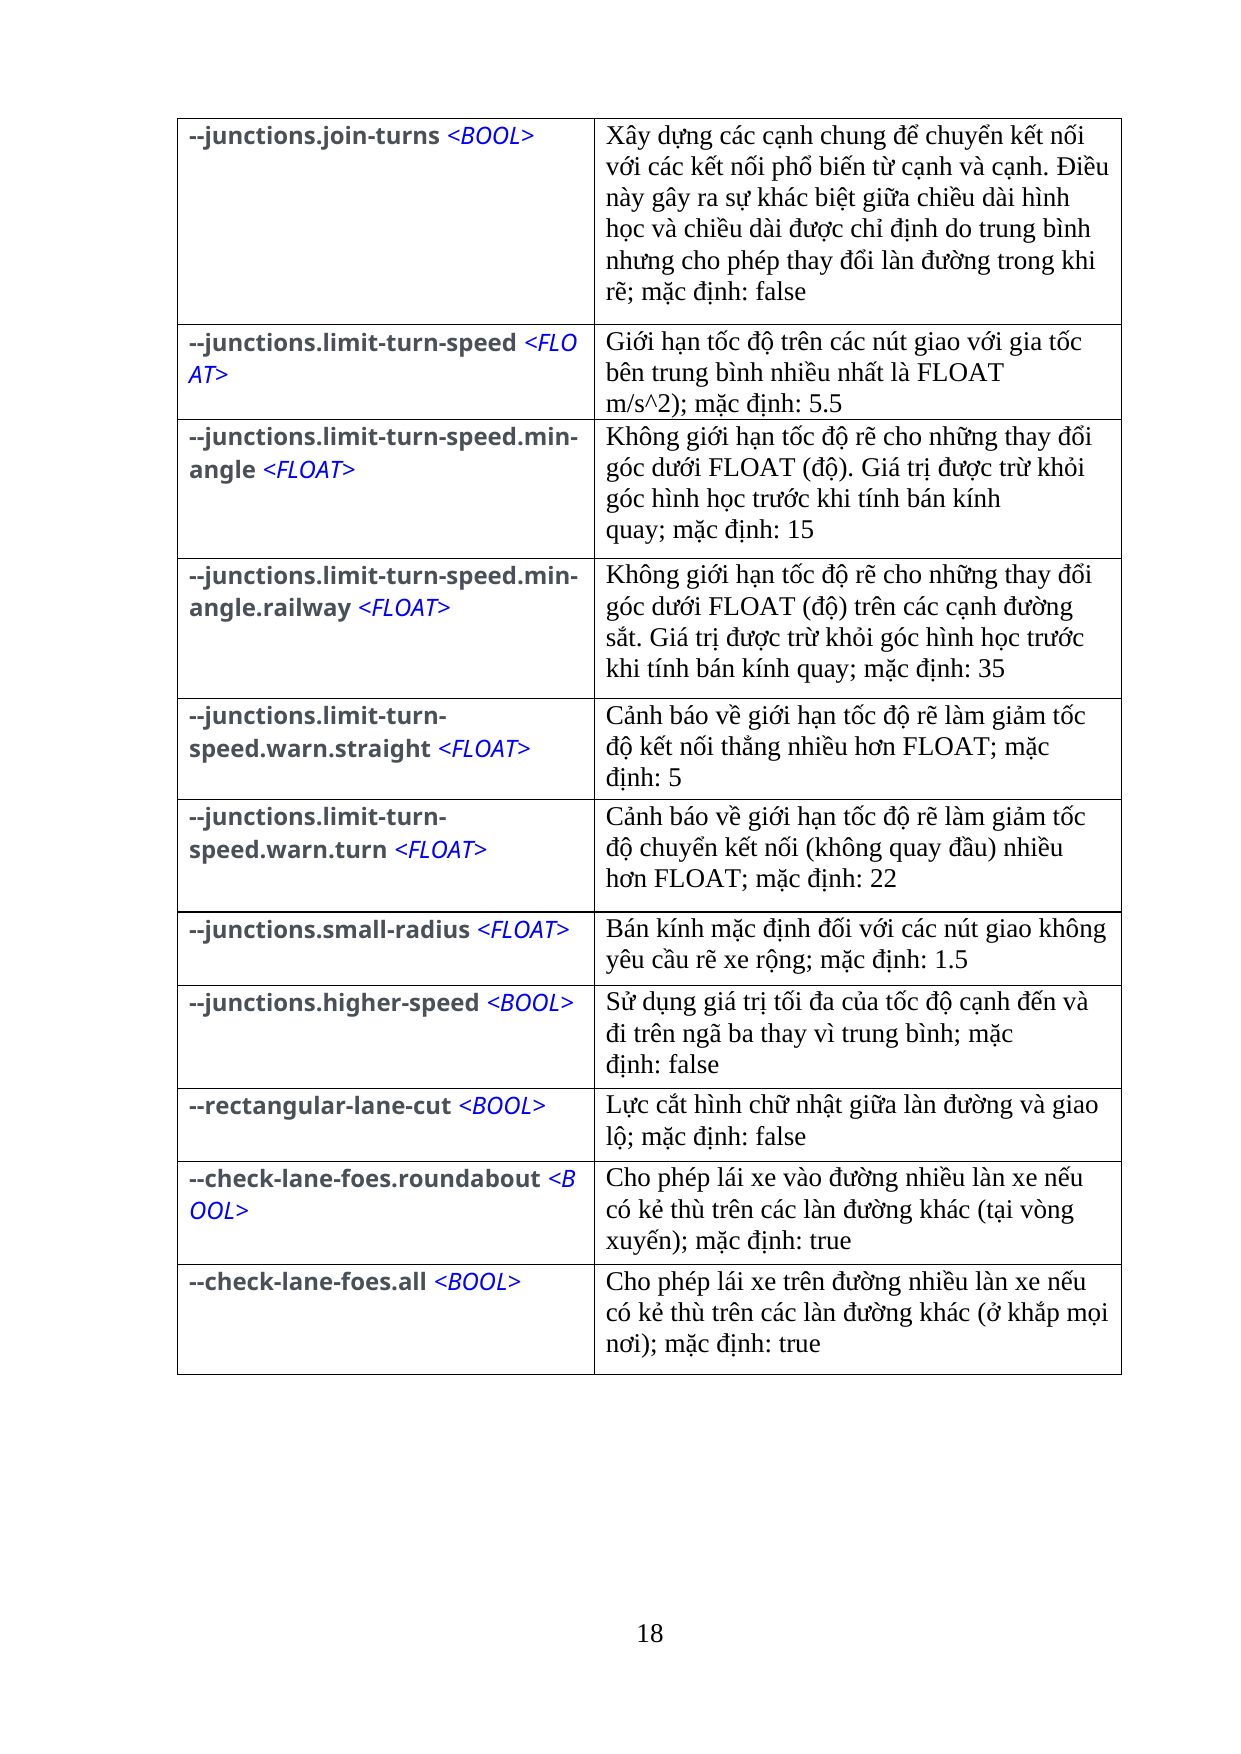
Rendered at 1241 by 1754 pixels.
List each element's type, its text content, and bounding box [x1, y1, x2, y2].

table_cell Cảnh báo về giới hạn tốc độ rẽ làm giảm tốc độ kết nối thẳng nhiều hơn FLOAT; mặc định: 5 [595, 699, 1121, 799]
table_cell --junctions.small-radius <FLOAT> [178, 913, 594, 984]
table_cell Cảnh báo về giới hạn tốc độ rẽ làm giảm tốc độ chuyển kết nối (không quay đầu) nhiều hơn FLOAT; mặc định: 22 [595, 800, 1121, 911]
table_cell --junctions.higher-speed <BOOL> [178, 986, 594, 1087]
table_cell --junctions.limit-turn-speed.warn.straight <FLOAT> [178, 699, 594, 799]
table_cell Cho phép lái xe trên đường nhiều làn xe nếu có kẻ thù trên các làn đường khác (ở khắp mọi nơi); mặc định: true [595, 1265, 1121, 1374]
table_cell Không giới hạn tốc độ rẽ cho những thay đổi góc dưới FLOAT (độ) trên các cạnh đường sắt. Giá trị được trừ khỏi góc hình học trước khi tính bán kính quay; mặc định: 35 [595, 559, 1121, 698]
table_cell Bán kính mặc định đối với các nút giao không yêu cầu rẽ xe rộng; mặc định: 1.5 [595, 913, 1121, 984]
table_cell --junctions.limit-turn-speed <FLOAT> [178, 325, 594, 419]
table_cell Không giới hạn tốc độ rẽ cho những thay đổi góc dưới FLOAT (độ). Giá trị được trừ khỏi góc hình học trước khi tính bán kính quay; mặc định: 15 [595, 420, 1121, 557]
table_cell Xây dựng các cạnh chung để chuyển kết nối với các kết nối phổ biến từ cạnh và cạnh. Điều này gây ra sự khác biệt giữa chiều dài hình học và chiều dài được chỉ định do trung bình nhưng cho phép thay đổi làn đường trong khi rẽ; mặc định: false [595, 119, 1121, 324]
table_cell --rectangular-lane-cut <BOOL> [178, 1089, 594, 1161]
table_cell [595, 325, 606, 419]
table_cell --junctions.limit-turn-speed.min-angle <FLOAT> [178, 420, 594, 557]
table_cell Lực cắt hình chữ nhật giữa làn đường và giao lộ; mặc định: false [595, 1089, 1121, 1161]
table_cell Sử dụng giá trị tối đa của tốc độ cạnh đến và đi trên ngã ba thay vì trung bình; mặc định: false [595, 986, 1121, 1087]
table_cell Cho phép lái xe vào đường nhiều làn xe nếu có kẻ thù trên các làn đường khác (tại vòng xuyến); mặc định: true [595, 1162, 1121, 1263]
table_cell --check-lane-foes.all <BOOL> [178, 1265, 594, 1374]
table_cell --junctions.limit-turn-speed.warn.turn <FLOAT> [178, 800, 594, 911]
table_cell Giới hạn tốc độ trên các nút giao với gia tốc bên trung bình nhiều nhất là FLOAT m/s^2); mặc định: 5.5 [842, 325, 1121, 419]
table_cell --check-lane-foes.roundabout <BOOL> [178, 1162, 594, 1263]
table_cell --junctions.limit-turn-speed.min-angle.railway <FLOAT> [178, 559, 594, 698]
table_cell --junctions.join-turns <BOOL> [178, 119, 594, 324]
